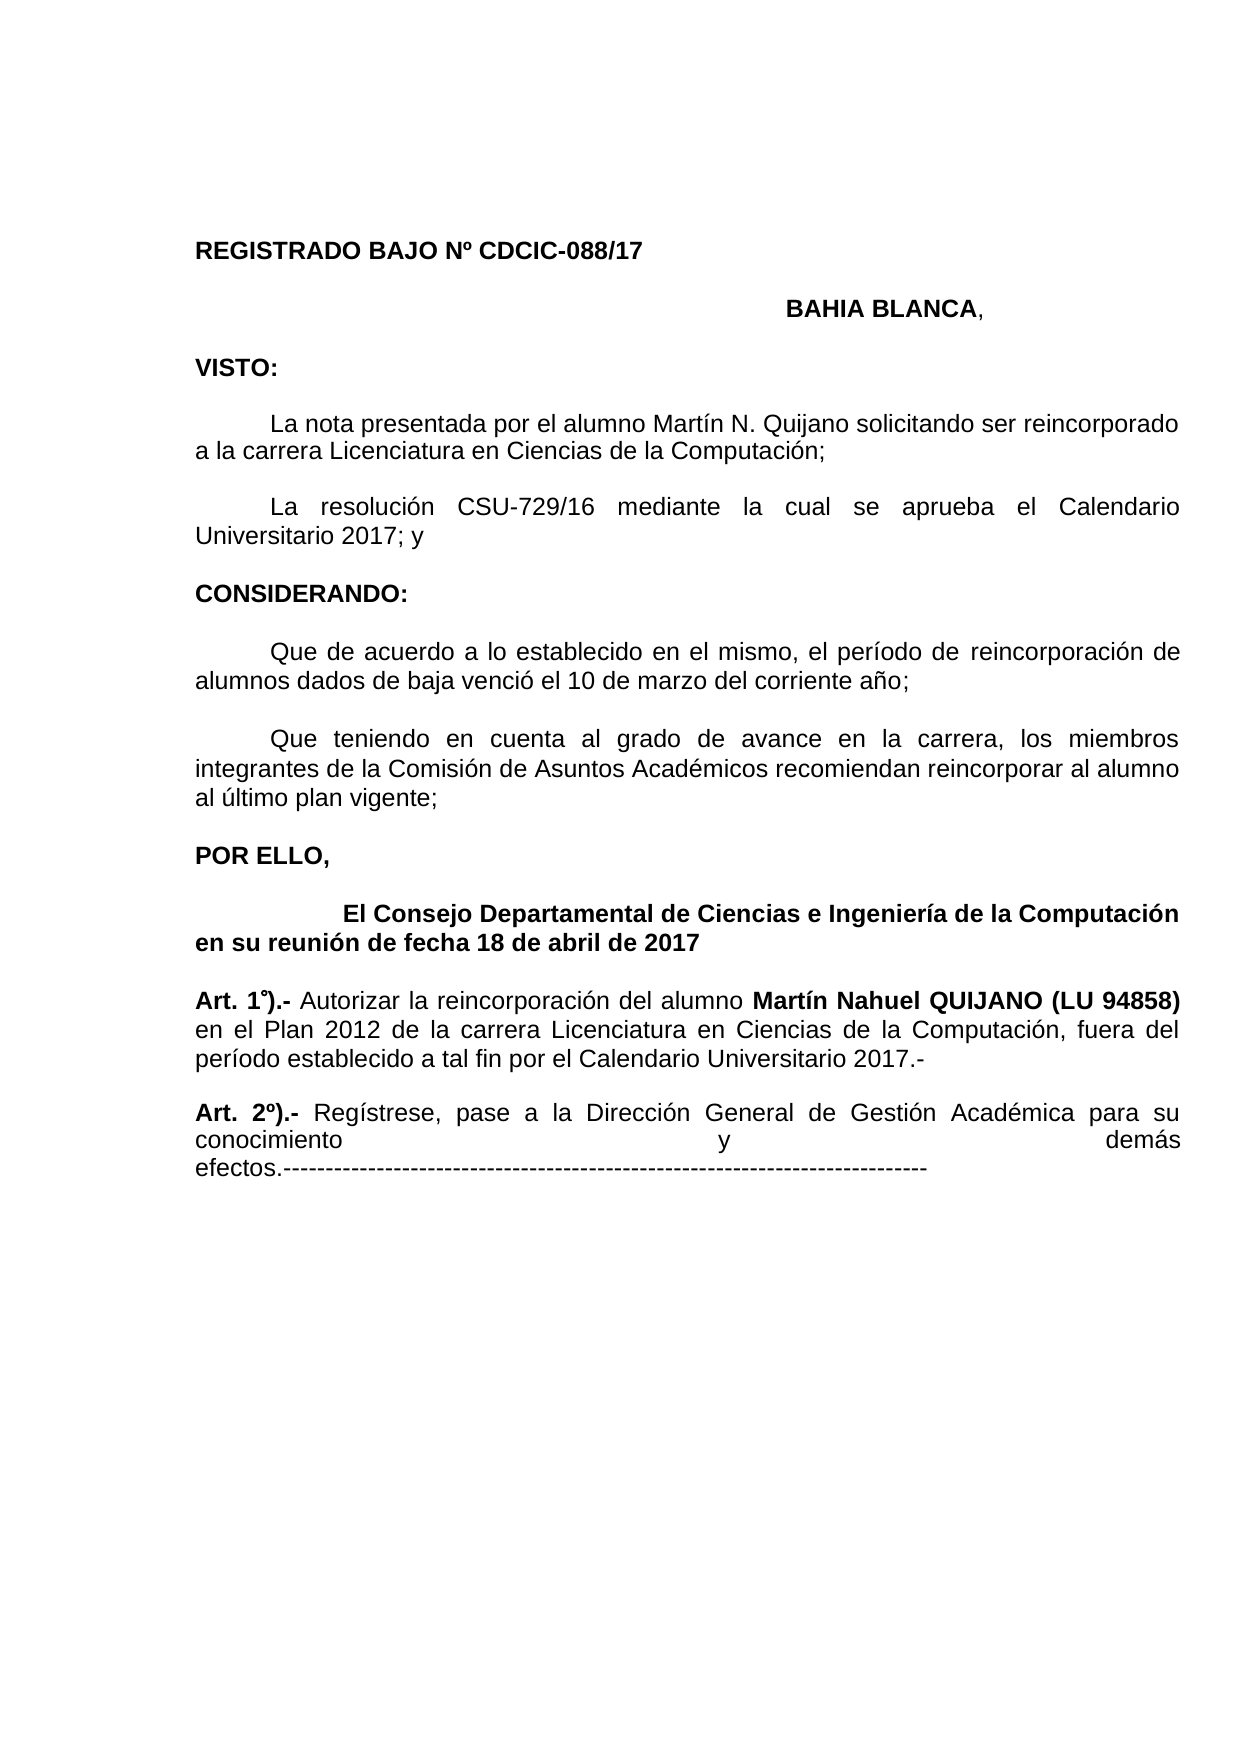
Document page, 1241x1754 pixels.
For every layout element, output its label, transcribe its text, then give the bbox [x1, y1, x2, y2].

text BAHIA BLANCA, [195, 294, 1181, 323]
text POR ELLO, [195, 841, 1181, 870]
subtitle REGISTRADO BAJO Nº CDCIC-088/17 [195, 236, 1181, 265]
text Que teniendo en cuenta al grado de avance en la carrera, los miembros integrantes de la Comisión de Asuntos Académicos recomiendan reincorporar al alumno al último plan vigente; [195, 724, 1181, 812]
text VISTO: [195, 352, 1181, 382]
text La resolución CSU-729/16 mediante la cual se aprueba el Calendario Universitario 2017; y [195, 492, 1181, 550]
text Art. 1).- Autorizar la reincorporación del alumno Martín Nahuel QUIJANO (LU 94858) en el Plan 2012 de la carrera Licenciatura en Ciencias de la Computación, fuera del período establecido a tal fin por el Calendario Universitario 2017.- [195, 986, 1181, 1073]
text CONSIDERANDO: [195, 579, 1181, 608]
text La nota presentada por el alumno Martín N. Quijano solicitando ser reincorporado a la carrera Licenciatura en Ciencias de la Computación; [195, 411, 1181, 465]
text Art. 2º).- Regístrese, pase a la Dirección General de Gestión Académica para su conocimiento y demás efectos.---------------------------------------------------------------------------- [195, 1100, 1181, 1181]
text El Consejo Departamental de Ciencias e Ingeniería de la Computación en su reunión de fecha 18 de abril de 2017 [195, 899, 1181, 957]
text Que de acuerdo a lo establecido en el mismo, el período de reincorporación de alumnos dados de baja venció el 10 de marzo del corriente año; [195, 637, 1181, 695]
